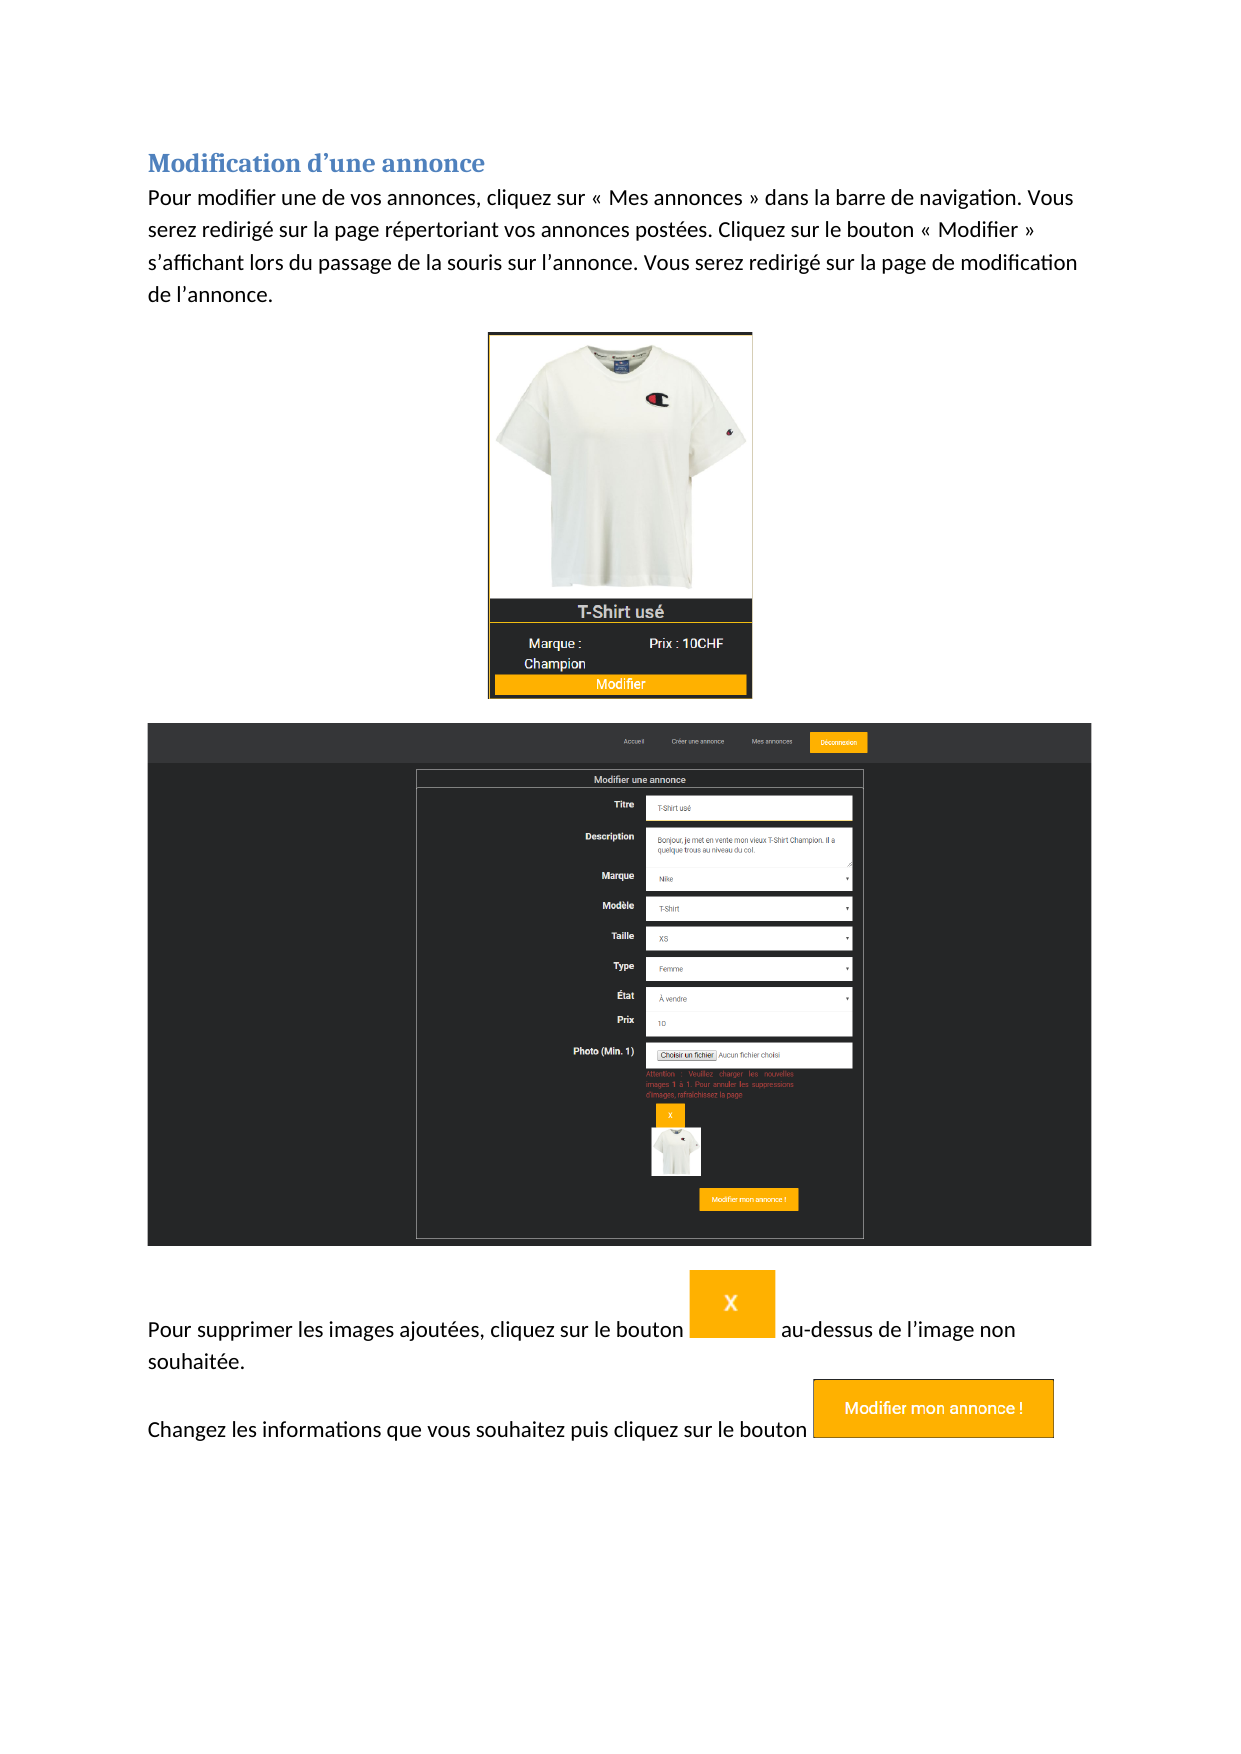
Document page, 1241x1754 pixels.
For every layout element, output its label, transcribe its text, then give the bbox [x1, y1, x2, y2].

text Pour supprimer les images ajoutées, cliquez sur le bouton au-dessus de l’image non souhaitée. Changez les informations que vous souhaitez puis cliquez sur le bouton [148, 1270, 1093, 1443]
picture [813, 1379, 1054, 1438]
picture [147, 723, 1092, 1246]
picture [487, 332, 753, 699]
subtitle Modification d’une annonce [148, 148, 1093, 179]
text Pour modifier une de vos annonces, cliquez sur « Mes annonces » dans la barre de navigation. Vous serez redirigé sur la page répertoriant vos annonces postées. Cliquez sur le bouton « Modifier » s’affichant lors du passage de la souris sur l’annonce. Vous serez redirigé sur la page de modification de l’annonce. [148, 183, 1093, 308]
picture [689, 1270, 776, 1338]
